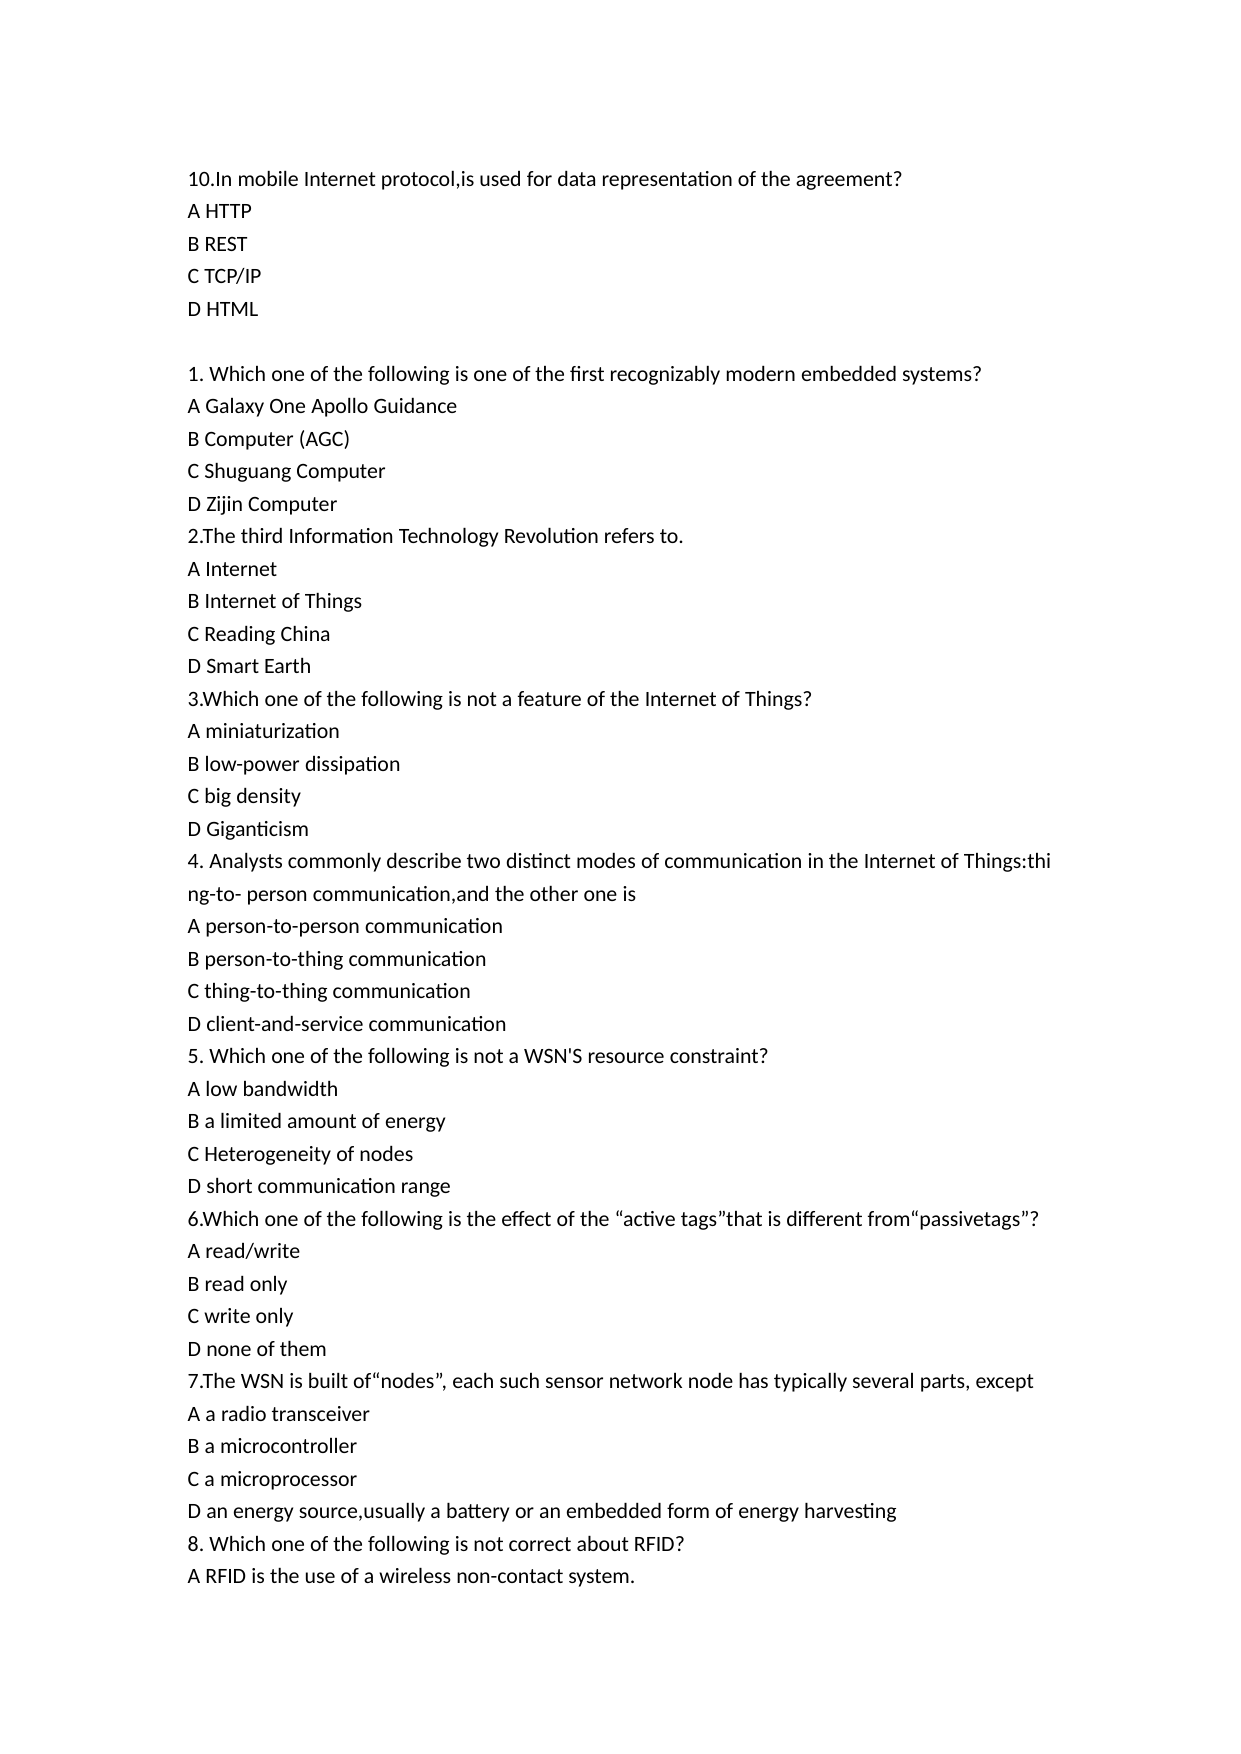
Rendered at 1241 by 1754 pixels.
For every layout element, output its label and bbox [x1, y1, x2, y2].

text [187, 357, 1053, 1592]
text [187, 162, 1053, 324]
